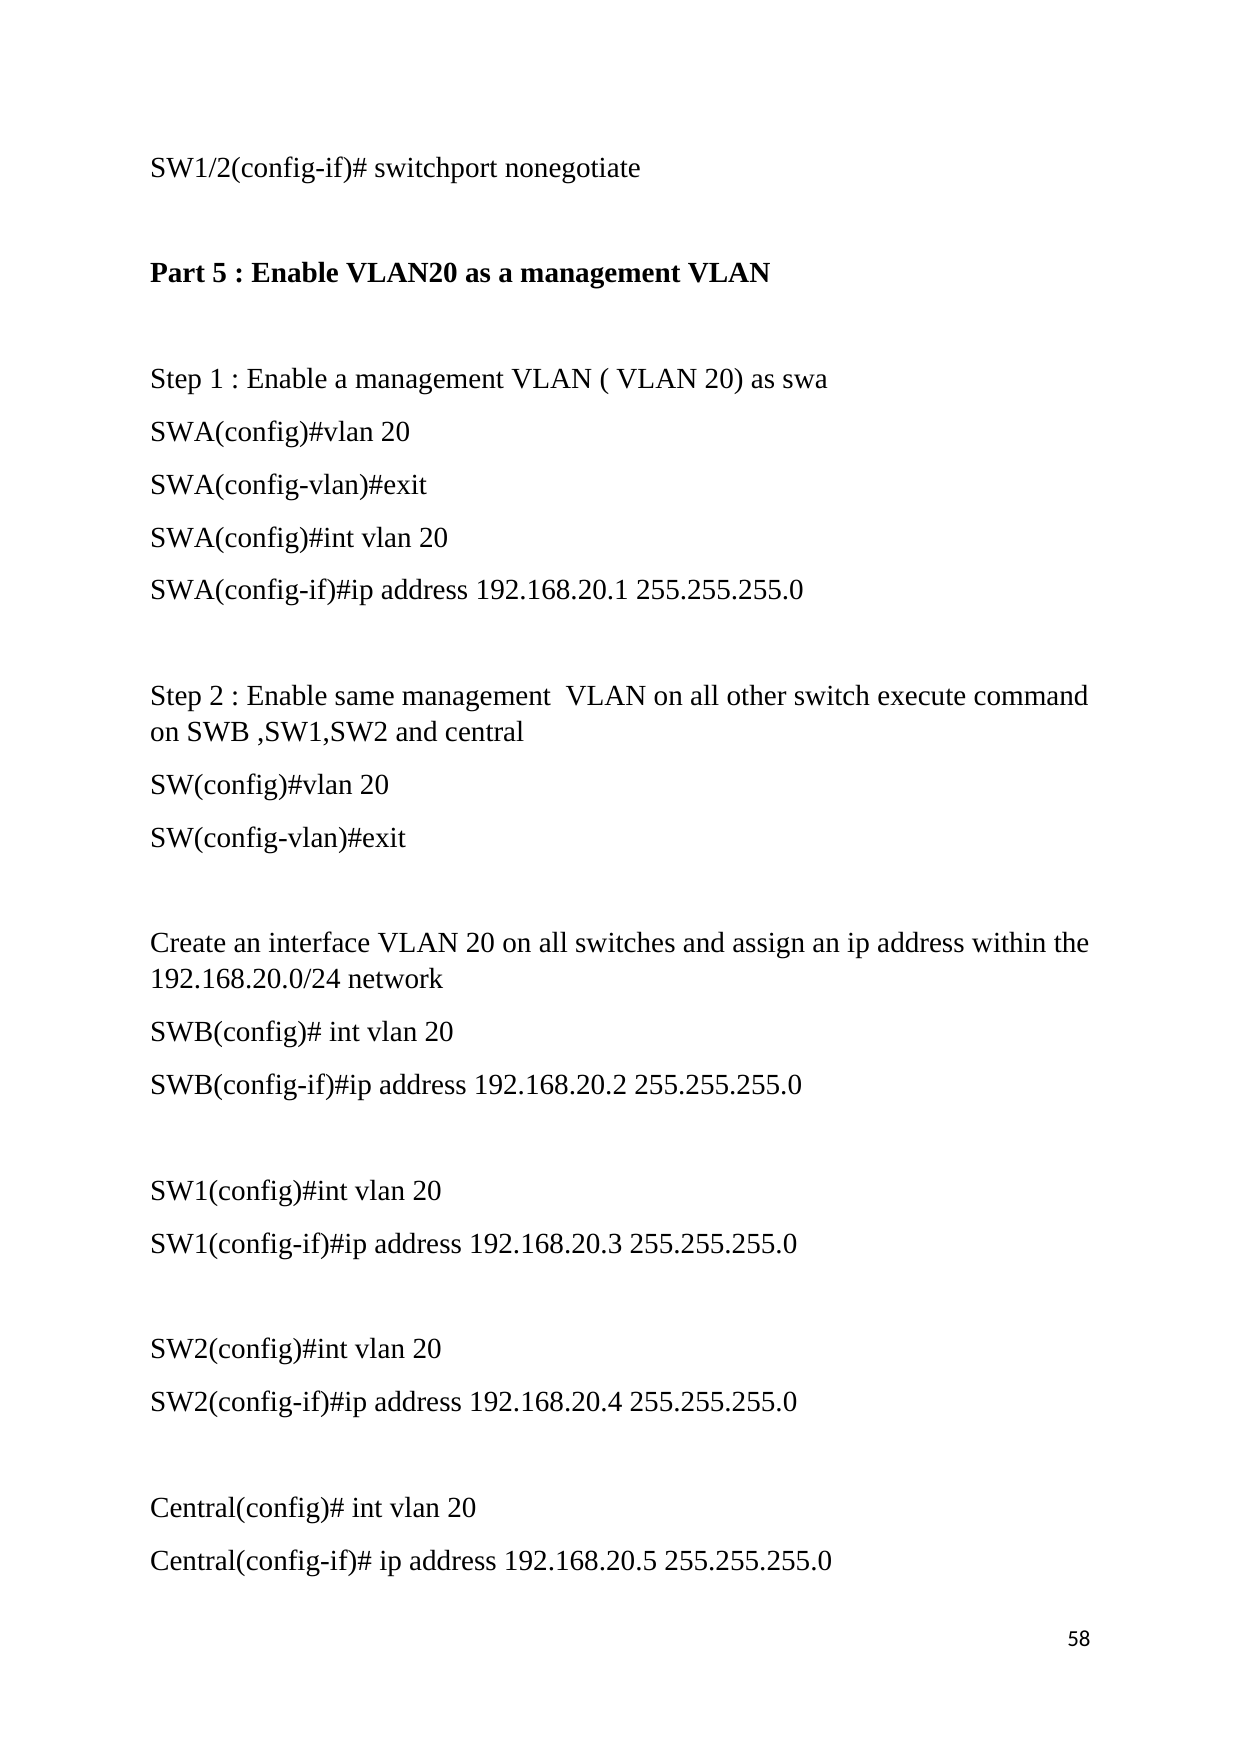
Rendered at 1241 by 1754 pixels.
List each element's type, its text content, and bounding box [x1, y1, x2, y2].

text Central(config)# int vlan 20 [150, 1490, 1090, 1523]
text Step 1 : Enable a management VLAN ( VLAN 20) as swa [150, 361, 1090, 395]
text Step 2 : Enable same management VLAN on all other switch execute command on SWB ,SW1,SW2 and central [150, 678, 1090, 748]
text SW1/2(config-if)# switchport nonegotiate [150, 150, 1090, 183]
text SW2(config)#int vlan 20 [150, 1331, 1090, 1365]
text SWA(config)#vlan 20 [150, 414, 1090, 448]
text SWB(config-if)#ip address 192.168.20.2 255.255.255.0 [150, 1067, 1090, 1101]
text Central(config-if)# ip address 192.168.20.5 255.255.255.0 [150, 1543, 1090, 1576]
text SWA(config-if)#ip address 192.168.20.1 255.255.255.0 [150, 572, 1090, 606]
text SW1(config)#int vlan 20 [150, 1173, 1090, 1206]
text SW(config-vlan)#exit [150, 820, 1090, 853]
text SWA(config-vlan)#exit [150, 467, 1090, 500]
text SWA(config)#int vlan 20 [150, 520, 1090, 553]
text SW(config)#vlan 20 [150, 767, 1090, 801]
text SWB(config)# int vlan 20 [150, 1014, 1090, 1048]
text SW2(config-if)#ip address 192.168.20.4 255.255.255.0 [150, 1384, 1090, 1418]
text Part 5 : Enable VLAN20 as a management VLAN [150, 256, 1090, 289]
text SW1(config-if)#ip address 192.168.20.3 255.255.255.0 [150, 1226, 1090, 1259]
text Create an interface VLAN 20 on all switches and assign an ip address within the 192.168.20.0/24 network [150, 926, 1090, 995]
